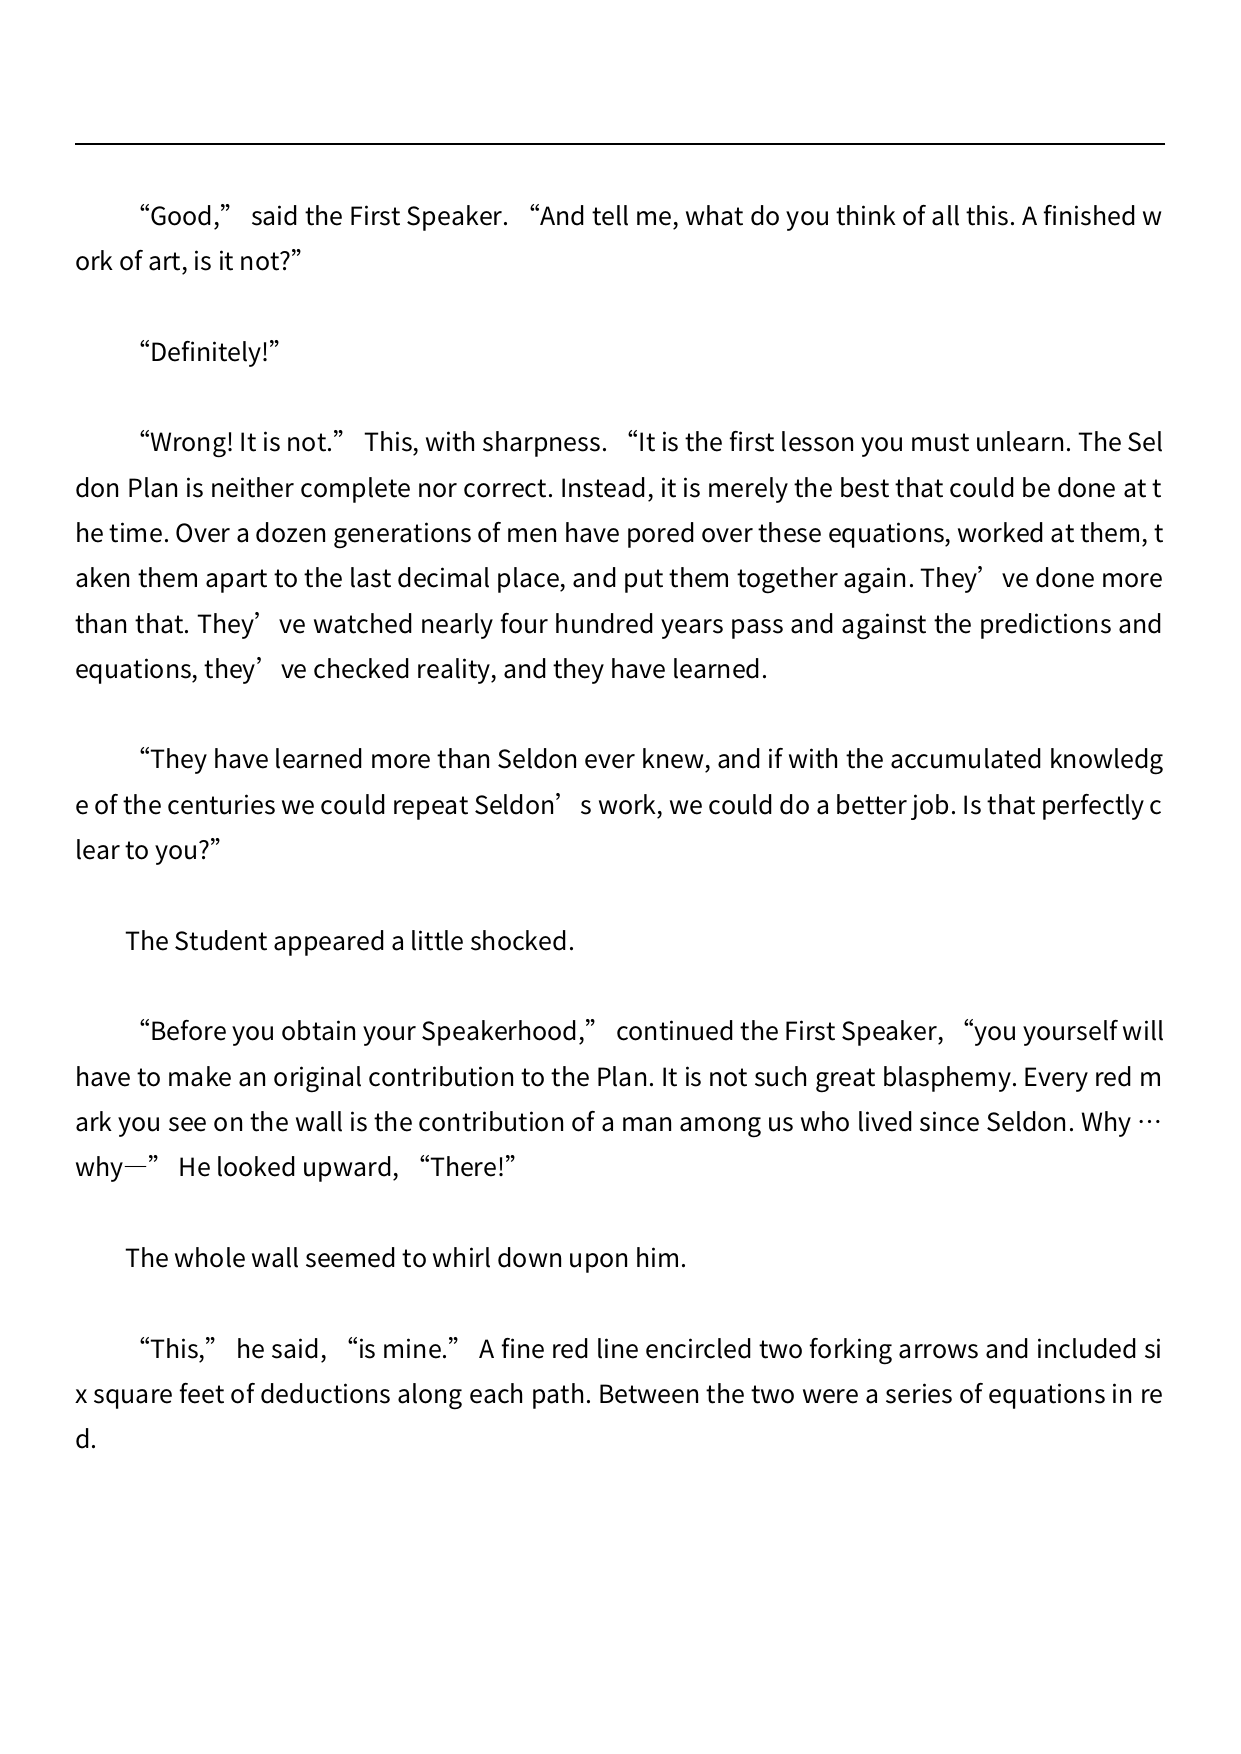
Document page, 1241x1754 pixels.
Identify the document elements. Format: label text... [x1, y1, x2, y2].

text “Wrong! It is not.” This, with sharpness. “It is the first lesson you must unlearn. The Seldon Plan is neither complete nor correct. Instead, it is merely the best that could be done at the time. Over a dozen generations of men have pored over these equations, worked at them, taken them apart to the last decimal place, and put them together again. They’ve done more than that. They’ve watched nearly four hundred years pass and against the predictions and equations, they’ve checked reality, and they have learned. [75, 418, 1165, 690]
text “Before you obtain your Speakerhood,” continued the First Speaker, “you yourself will have to make an original contribution to the Plan. It is not such great blasphemy. Every red mark you see on the wall is the contribution of a man among us who lived since Seldon. Why … why—” He looked upward, “There!” [75, 1007, 1165, 1189]
text “This,” he said, “is mine.” A fine red line encircled two forking arrows and included six square feet of deductions along each path. Between the two were a series of equations in red. [75, 1324, 1165, 1461]
text “They have learned more than Seldon ever knew, and if with the accumulated knowledge of the centuries we could repeat Seldon’s work, we could do a better job. Is that perfectly clear to you?” [75, 736, 1165, 871]
text The whole wall seemed to whirl down upon him. [75, 1234, 1165, 1279]
text “Good,” said the First Speaker. “And tell me, what do you think of all this. A finished work of art, is it not?” [75, 192, 1165, 282]
text “Definitely!” [75, 328, 1165, 373]
text The Student appeared a little shocked. [75, 917, 1165, 962]
